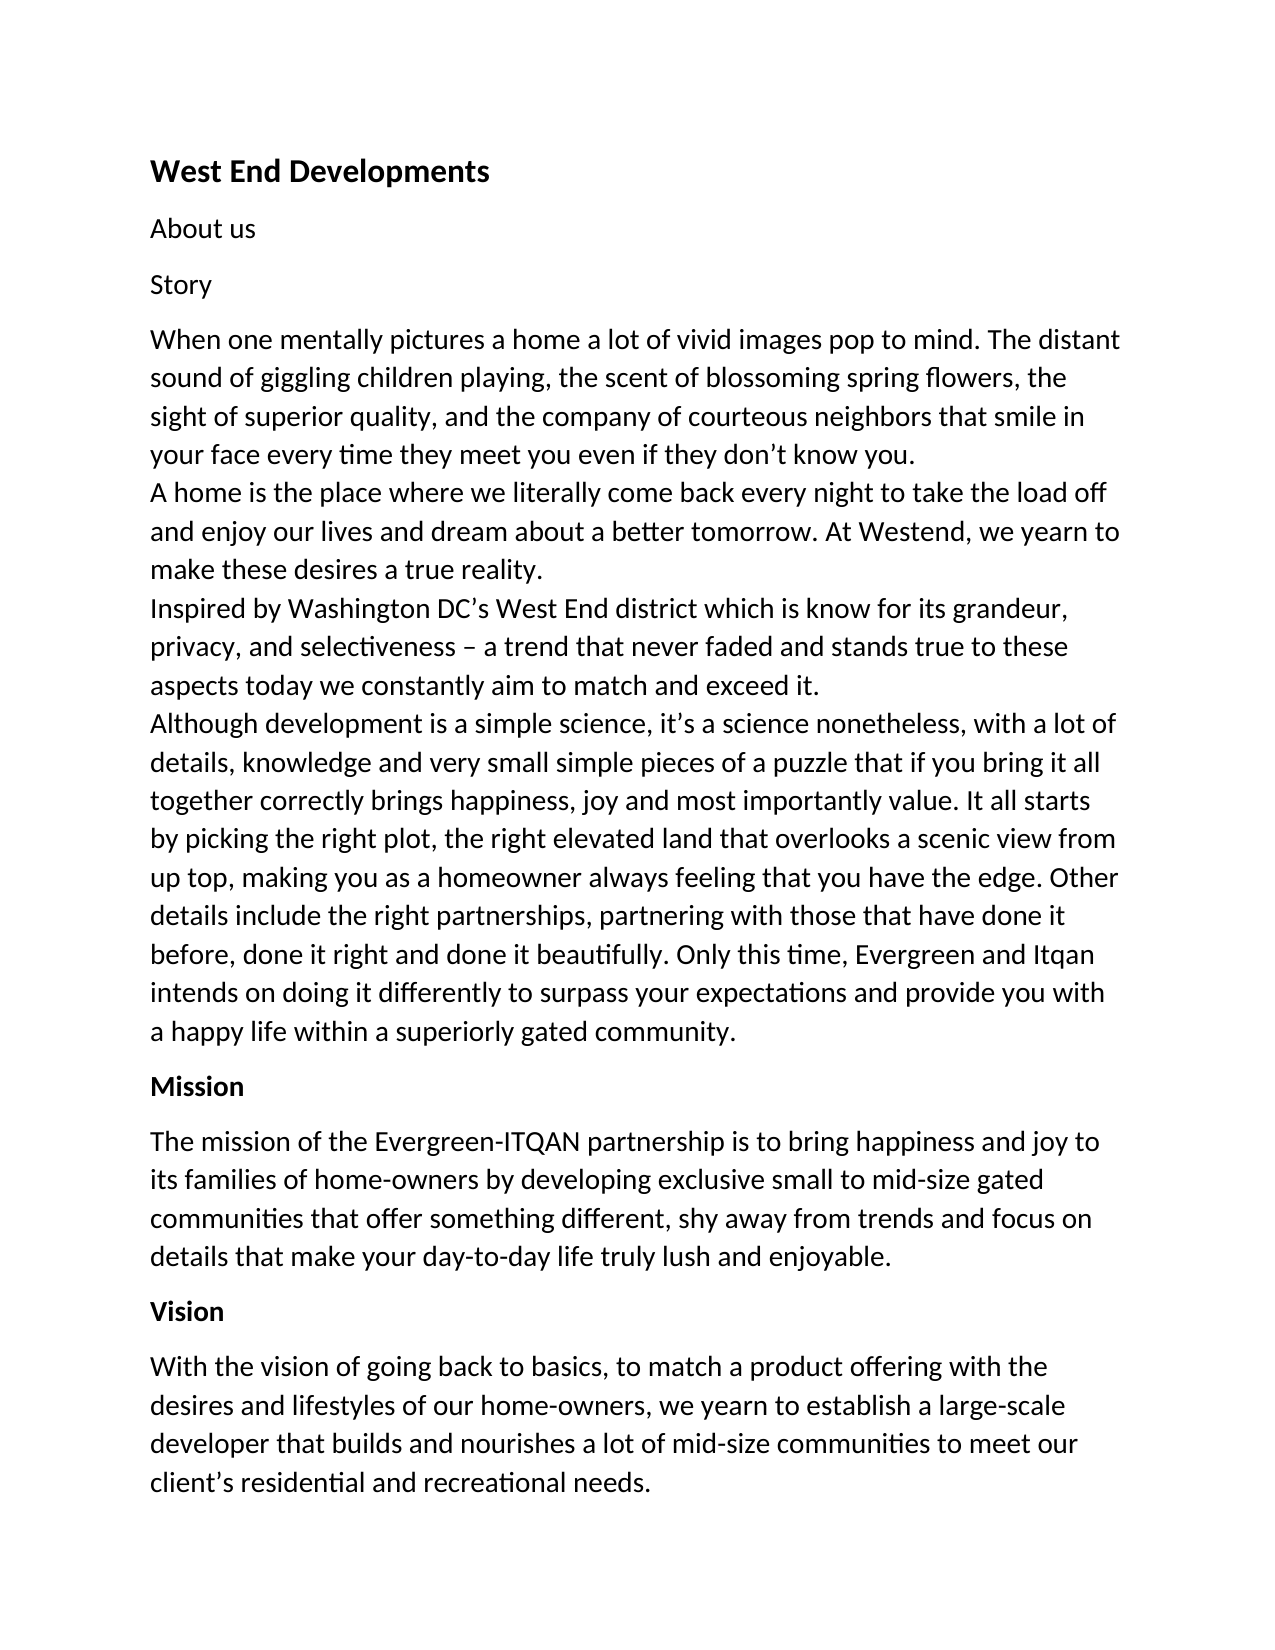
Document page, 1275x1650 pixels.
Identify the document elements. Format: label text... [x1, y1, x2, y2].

text West End Developments [150, 150, 1125, 191]
text When one mentally pictures a home a lot of vivid images pop to mind. The distant sound of giggling children playing, the scent of blossoming spring flowers, the sight of superior quality, and the company of courteous neighbors that smile in your face every time they meet you even if they don’t know you. ​ A home is the place where we literally come back every night to take the load off and enjoy our lives and dream about a better tomorrow. At Westend, we yearn to make these desires a true reality.​ Inspired by Washington DC’s West End district which is know for its grandeur, privacy, and selectiveness – a trend that never faded and stands true to these aspects today we constantly aim to match and exceed it. ​ Although development is a simple science, it’s a science nonetheless, with a lot of details, knowledge and very small simple pieces of a puzzle that if you bring it all together correctly brings happiness, joy and most importantly value. It all starts by picking the right plot, the right elevated land that overlooks a scenic view from up top, making you as a homeowner always feeling that you have the edge. Other details include the right partnerships, partnering with those that have done it before, done it right and done it beautifully. Only this time, Evergreen and Itqan intends on doing it differently to surpass your expectations and provide you with a happy life within a superiorly gated community.​​ [150, 321, 1125, 1048]
text Vision [150, 1293, 1125, 1329]
text Story [150, 266, 1125, 301]
text Mission [150, 1068, 1125, 1103]
text The mission of the Evergreen-ITQAN partnership is to bring happiness and joy to its families of home-owners by developing exclusive small to mid-size gated communities that offer something different, shy away from trends and focus on details that make your day-to-day life truly lush and enjoyable.​ [150, 1123, 1125, 1274]
text About us [150, 211, 1125, 246]
text With the vision of going back to basics, to match a product offering with the desires and lifestyles of our home-owners, we yearn to establish a large-scale developer that builds and nourishes a lot of mid-size communities to meet our client’s residential and recreational needs.​ [150, 1348, 1125, 1499]
